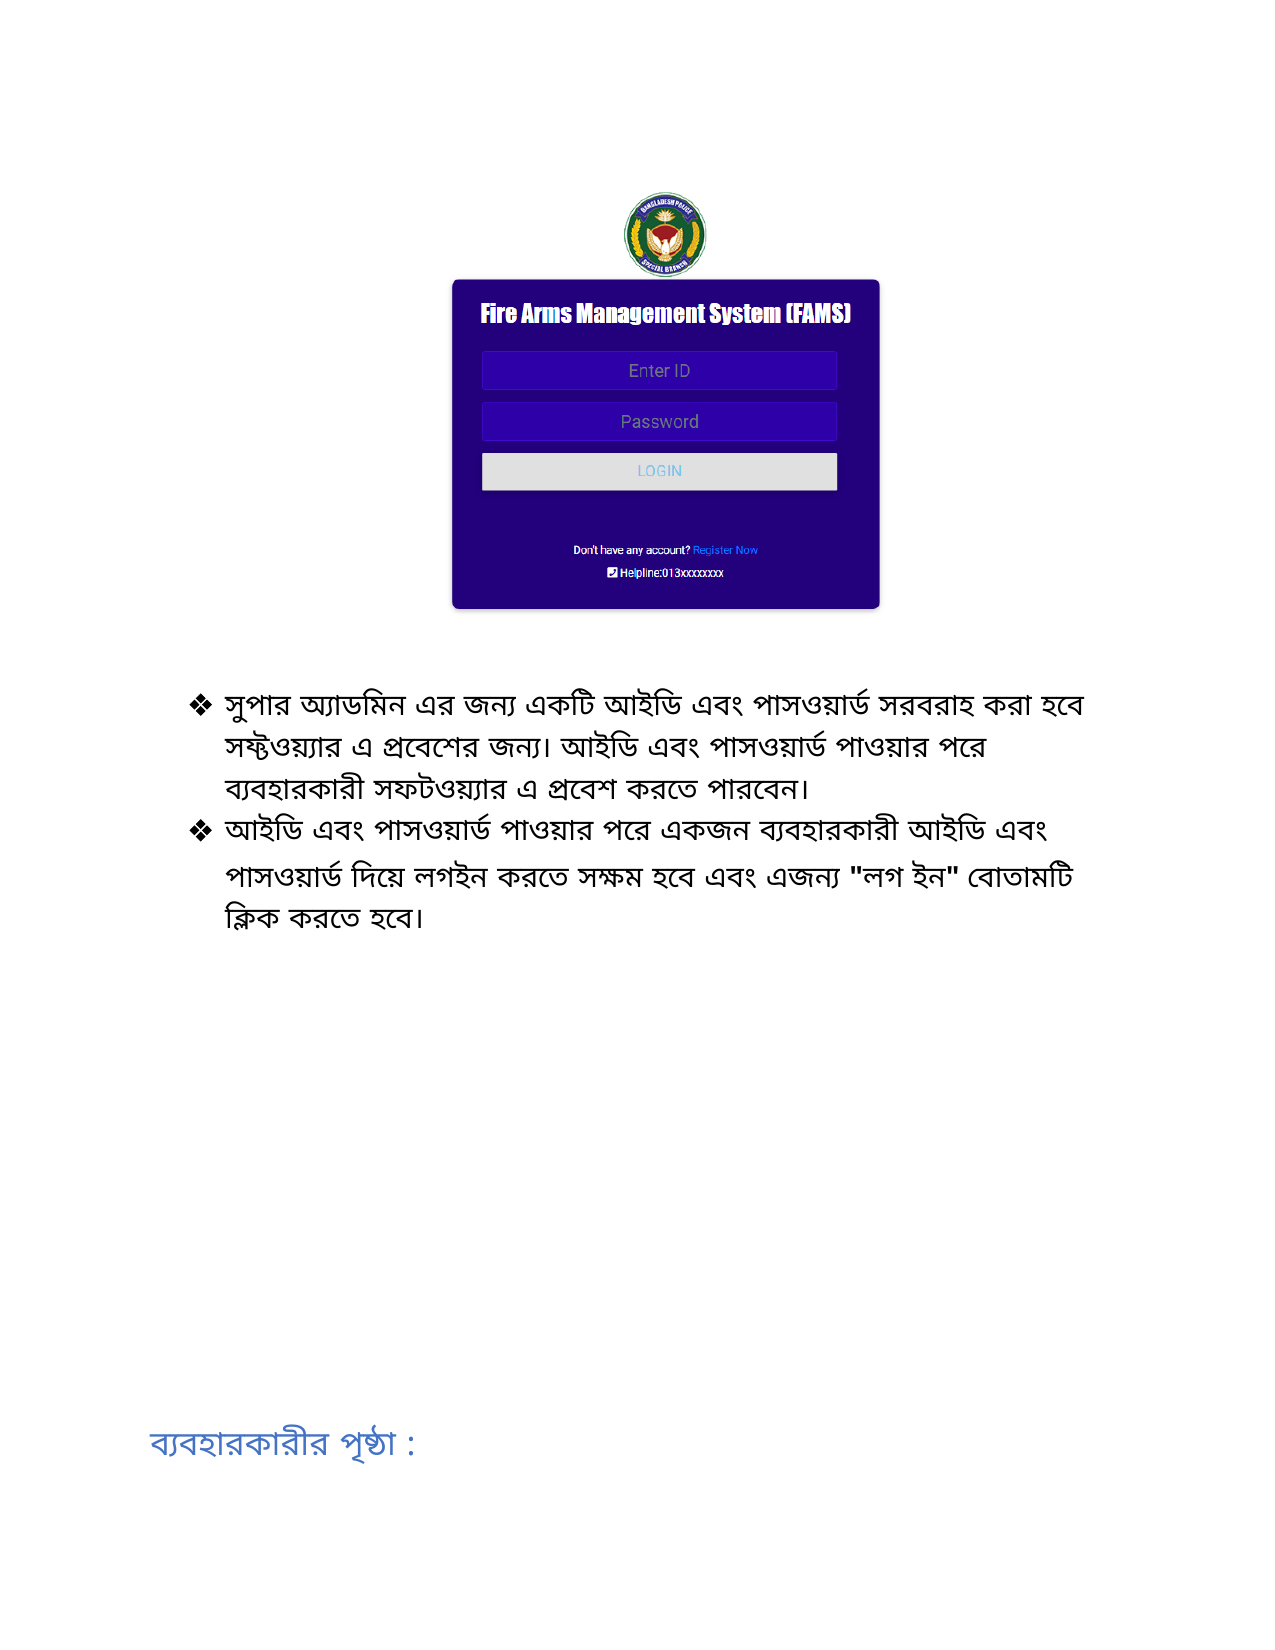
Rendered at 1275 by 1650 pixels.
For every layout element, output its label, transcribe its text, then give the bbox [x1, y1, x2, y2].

picture [373, 150, 973, 686]
text ব্যবহারকারীর পৃষ্ঠা : [150, 1420, 1125, 1469]
list আইডি এবং পাসওয়ার্ড পাওয়ার পরে একজন ব্যবহারকারী আইডি এবং পাসওয়ার্ড দিয়ে লগইন করতে সক্ষম হবে এবং এজন্য "লগ ইন" বোতামটি ক্লিক করতে হবে। [187, 814, 1125, 941]
